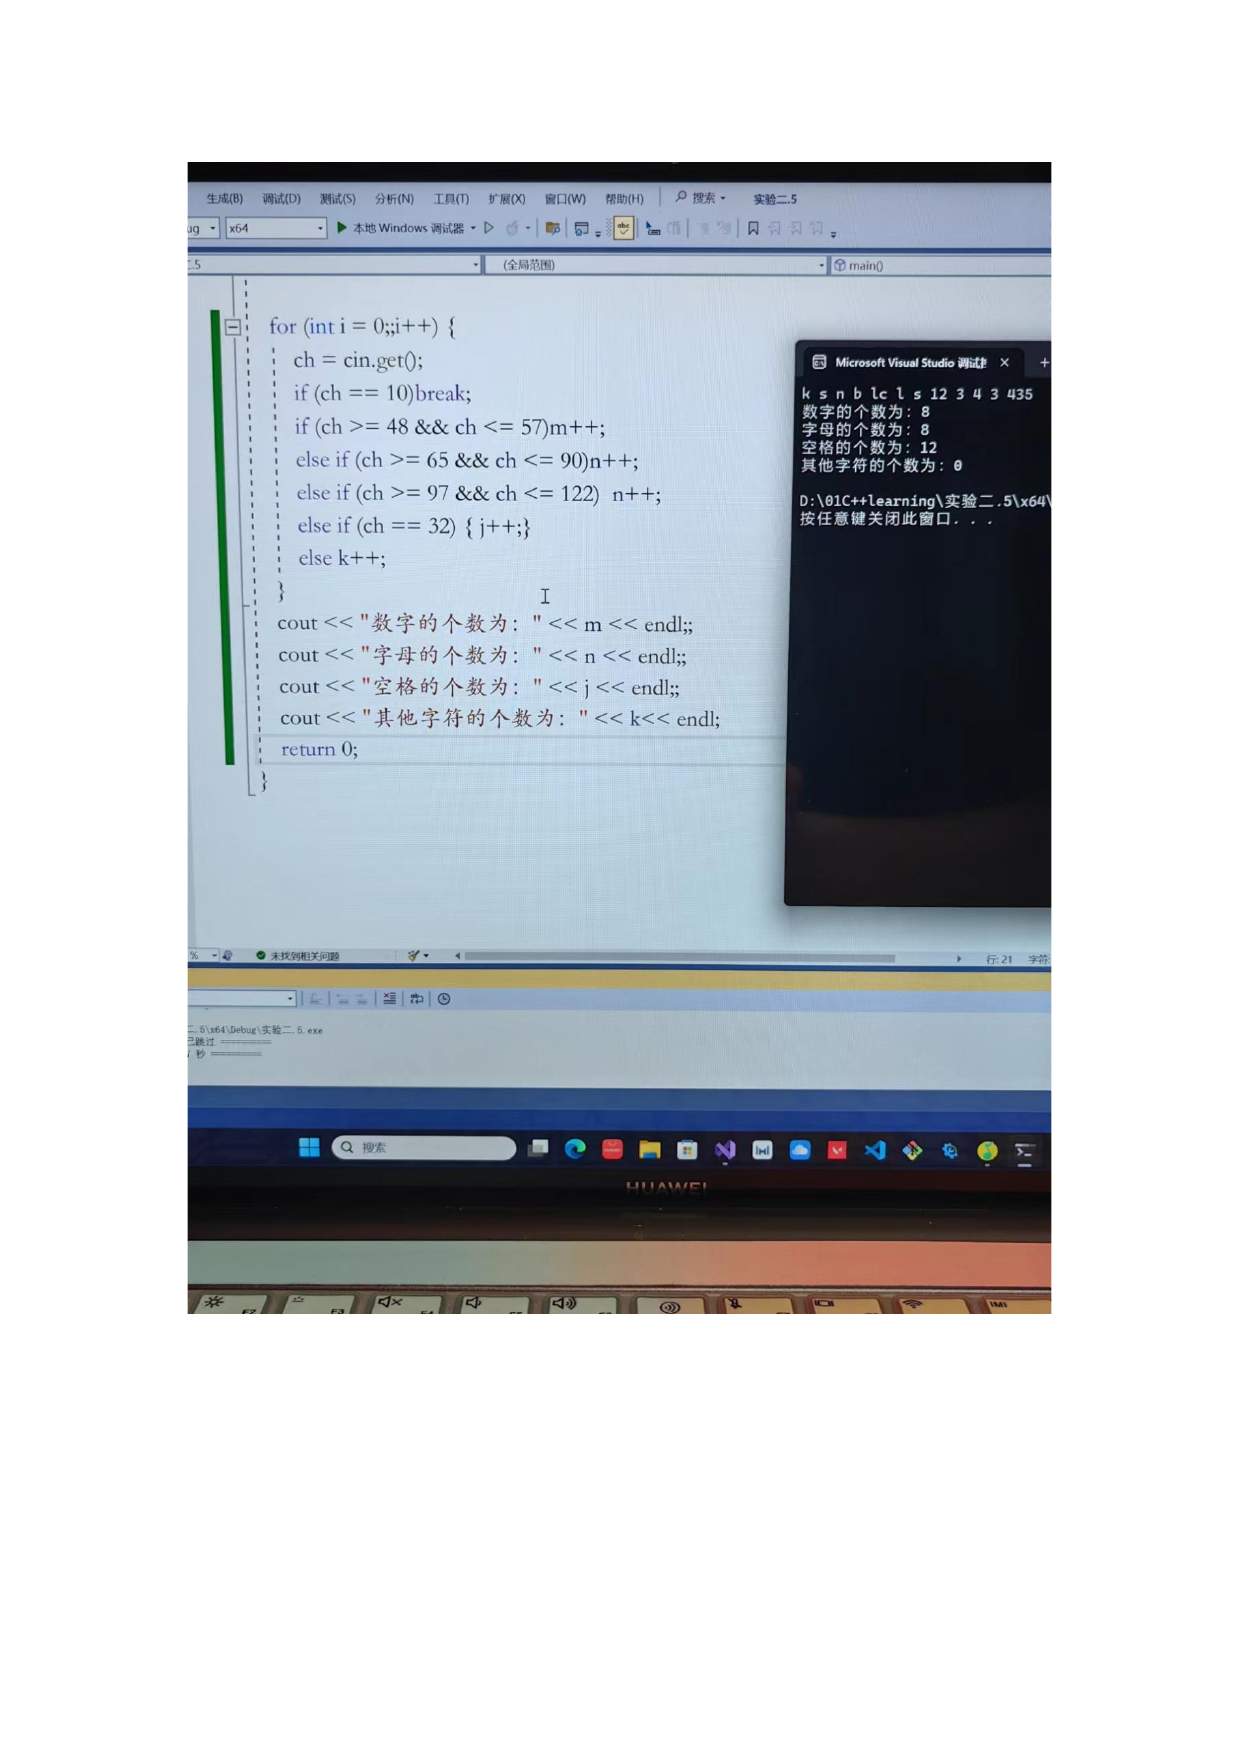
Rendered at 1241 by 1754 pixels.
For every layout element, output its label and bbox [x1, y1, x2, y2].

picture [187, 162, 1052, 1314]
